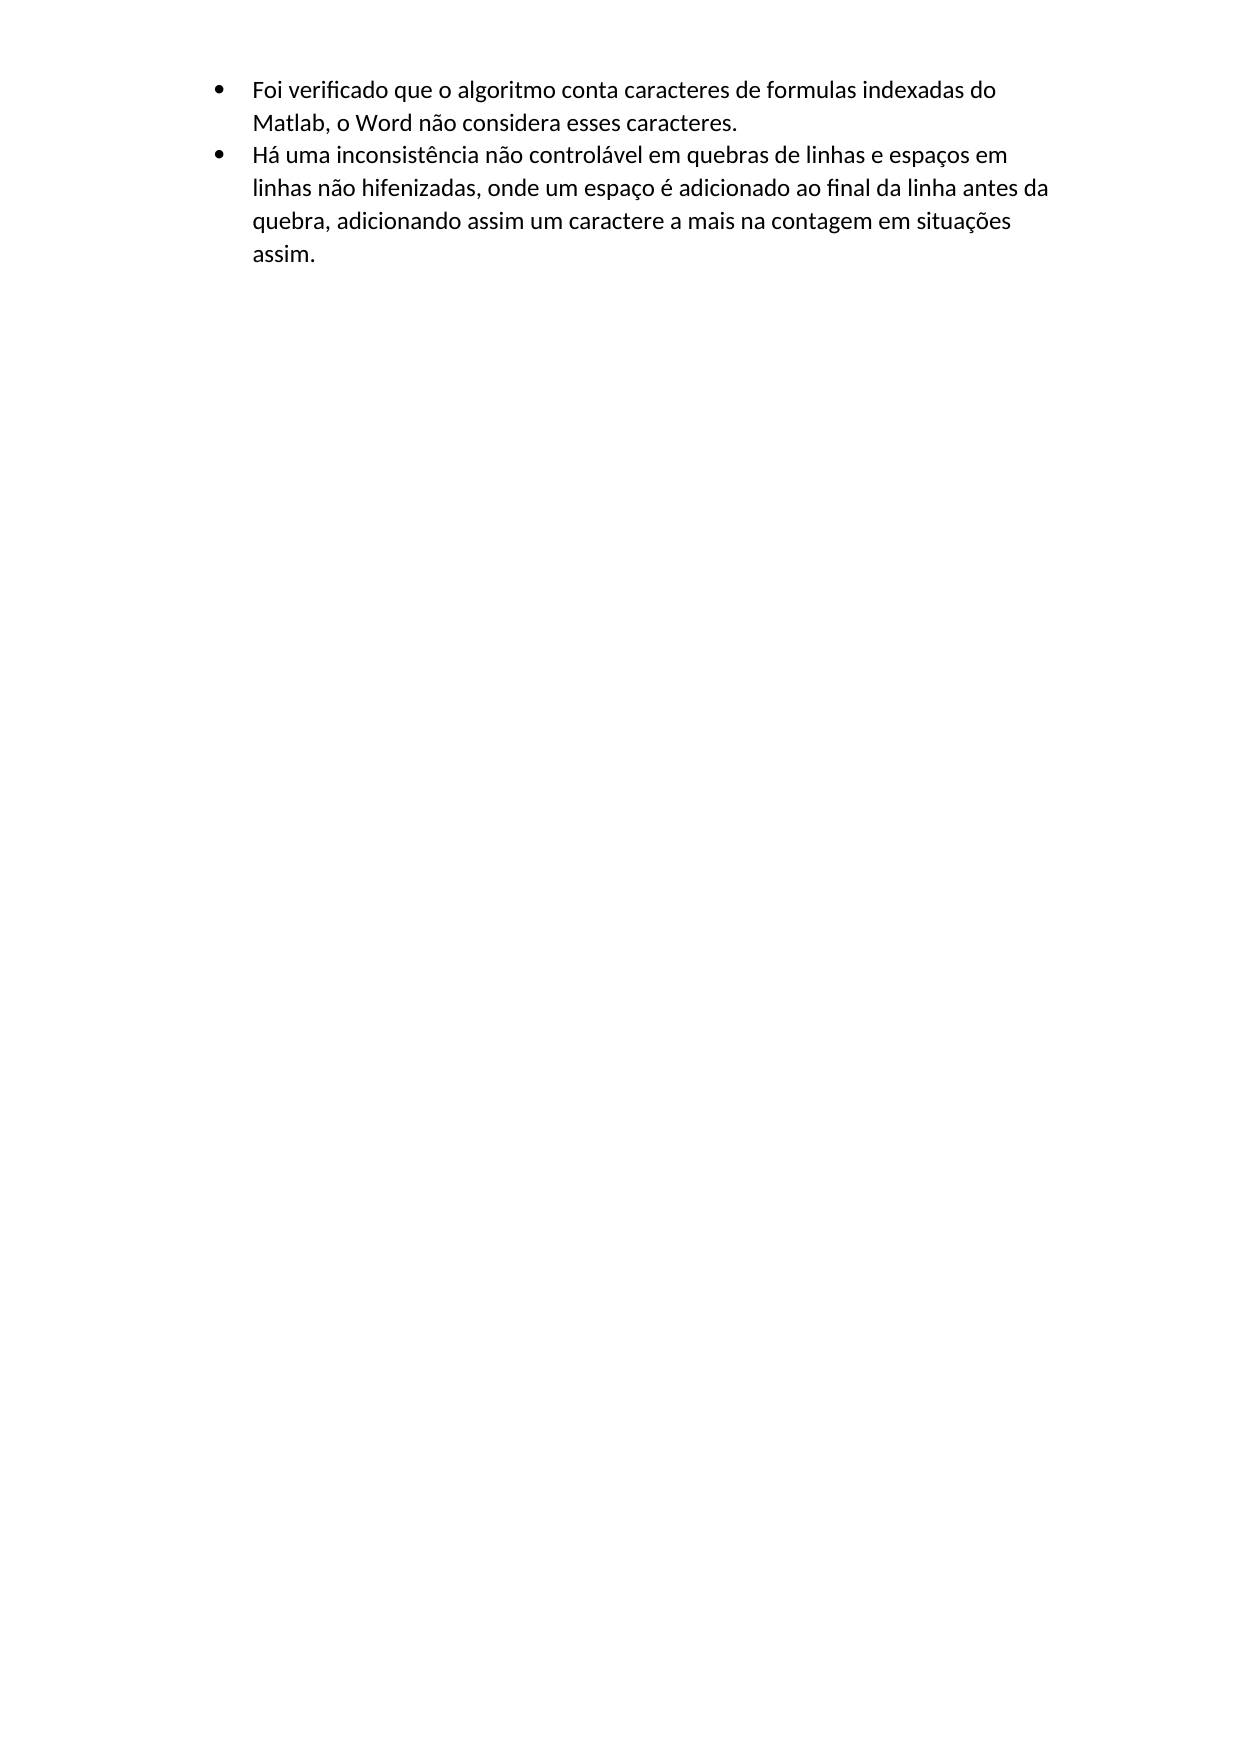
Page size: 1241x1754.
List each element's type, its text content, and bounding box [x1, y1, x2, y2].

list Há uma inconsistência não controlável em quebras de linhas e espaços em linhas não hifenizadas, onde um espaço é adicionado ao final da linha antes da quebra, adicionando assim um caractere a mais na contagem em situações assim. [215, 140, 1063, 269]
list Foi verificado que o algoritmo conta caracteres de formulas indexadas do Matlab, o Word não considera esses caracteres. [215, 74, 1063, 137]
